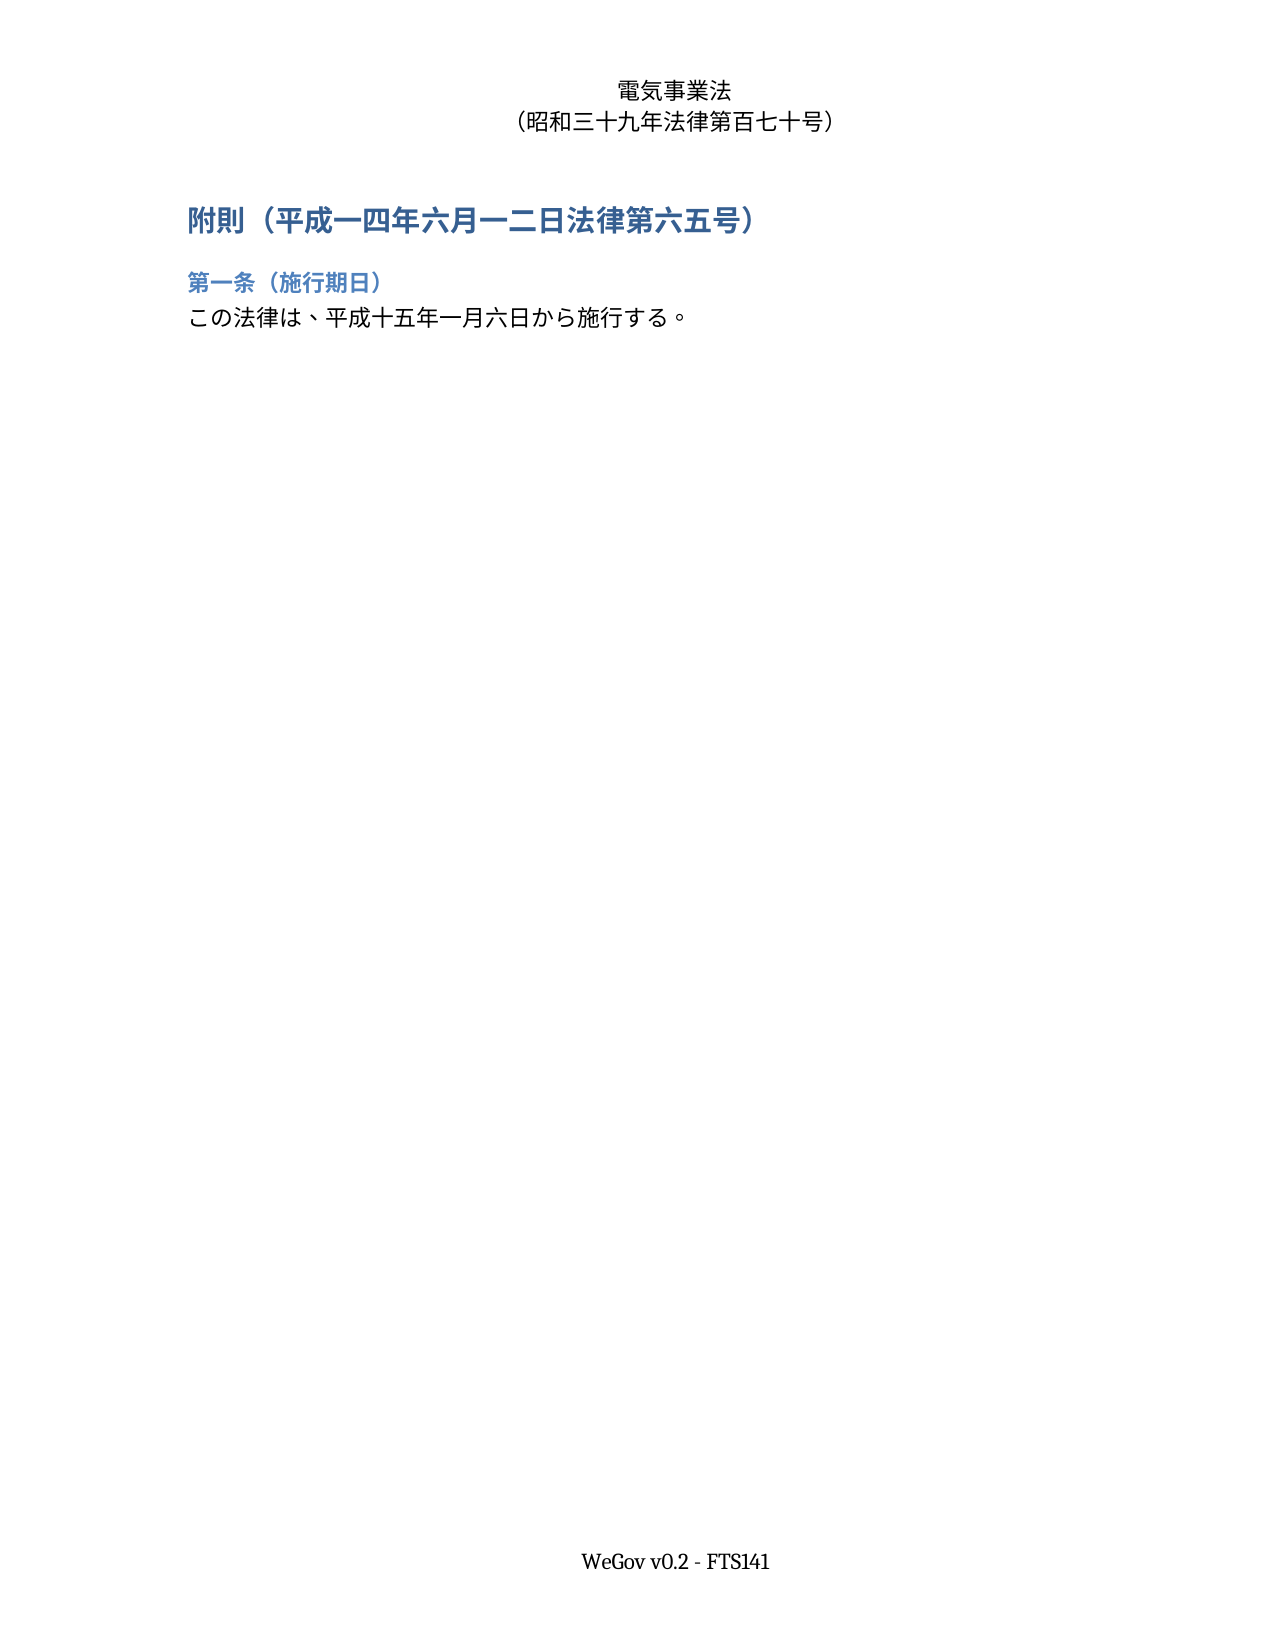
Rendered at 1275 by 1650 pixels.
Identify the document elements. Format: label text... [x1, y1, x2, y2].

text この法律は、平成十五年一月六日から施行する。 [187, 302, 1087, 334]
subtitle 附則（平成一四年六月一二日法律第六五号） [187, 200, 1087, 240]
subtitle 第一条（施行期日） [187, 266, 1087, 298]
